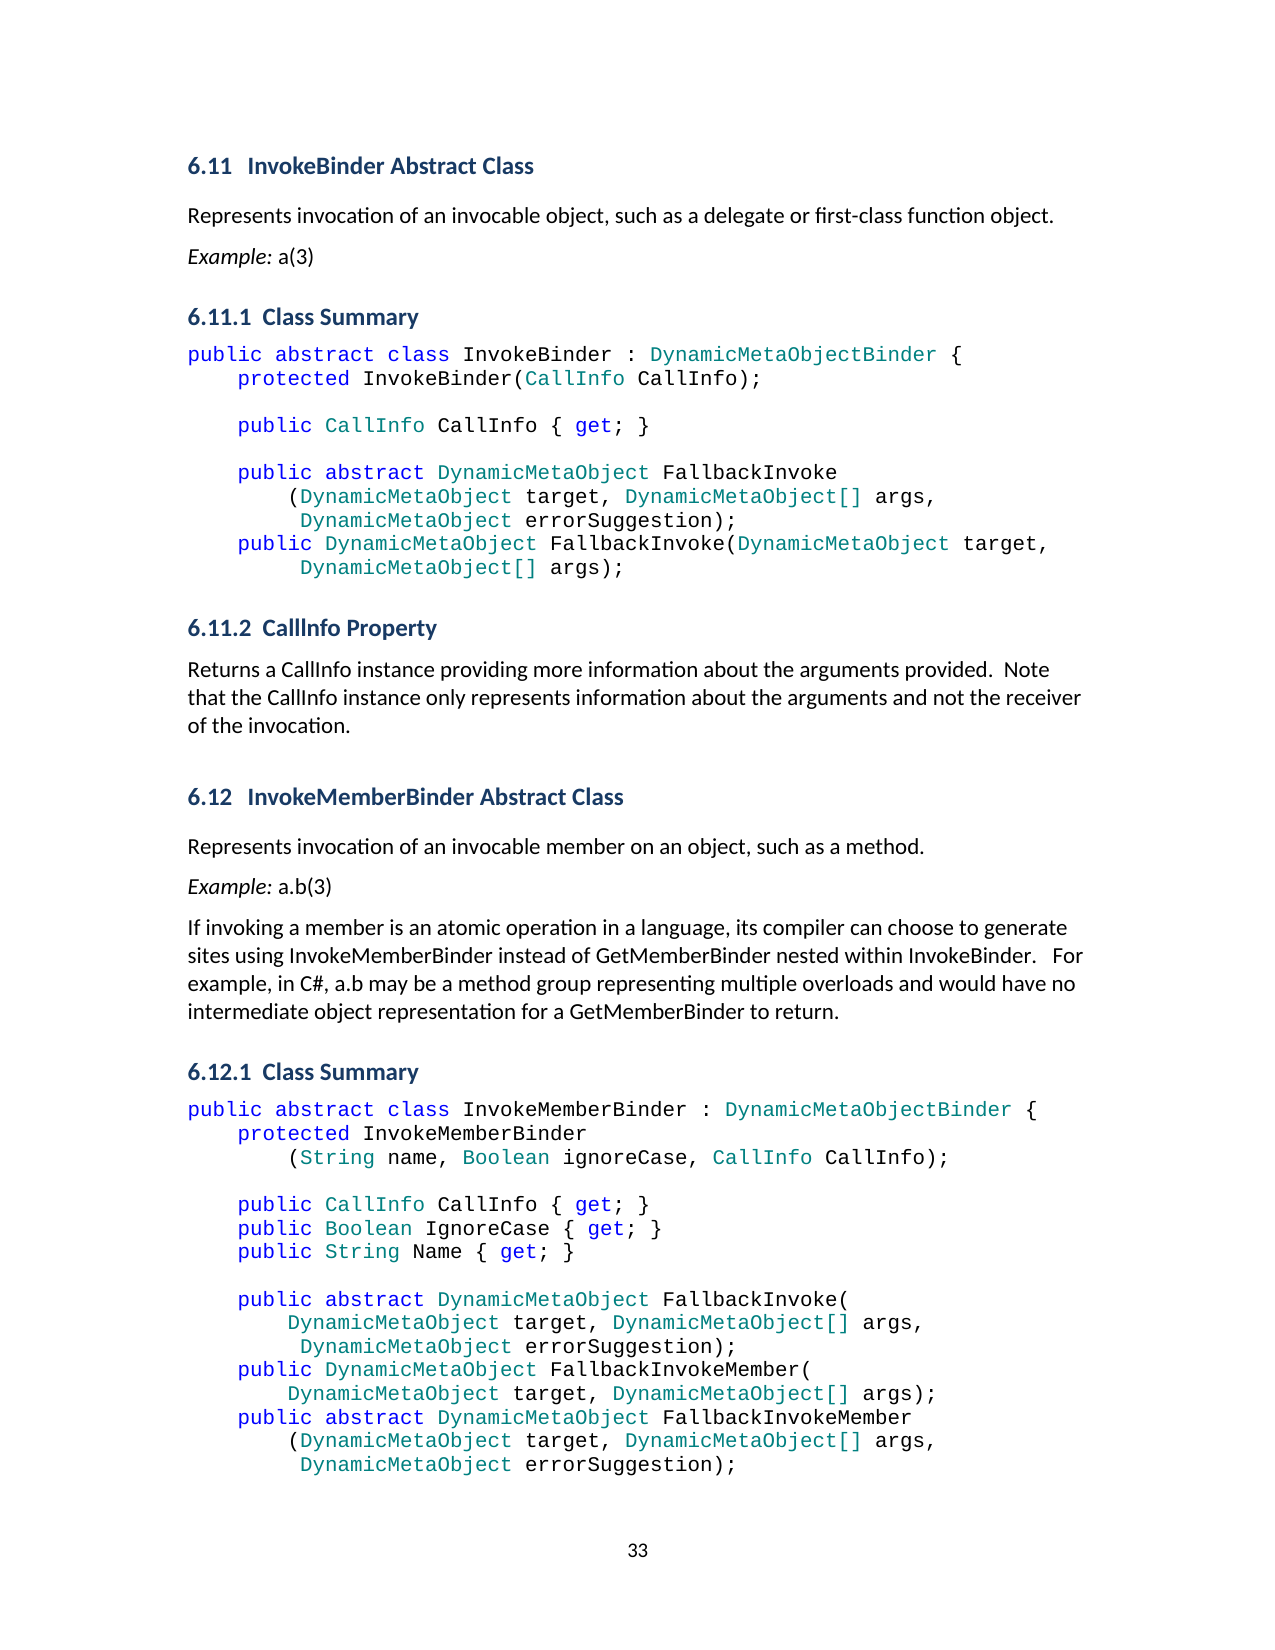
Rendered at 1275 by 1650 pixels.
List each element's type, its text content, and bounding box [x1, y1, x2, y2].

subtitle Calllnfo Property [187, 612, 1087, 642]
text DynamicMetaObject errorSuggestion); [187, 1336, 1087, 1359]
text Returns a CallInfo instance providing more information about the arguments provided. Note that the CallInfo instance only represents information about the arguments and not the receiver of the invocation. [187, 655, 1087, 739]
text public abstract DynamicMetaObject FallbackInvoke [187, 462, 1087, 486]
text DynamicMetaObject errorSuggestion); [187, 510, 1087, 533]
text public String Name { get; } [187, 1241, 1087, 1265]
text public DynamicMetaObject FallbackInvoke(DynamicMetaObject target, [187, 533, 1087, 557]
text Represents invocation of an invocable member on an object, such as a method. [187, 832, 1087, 860]
text public CallInfo CallInfo { get; } [187, 415, 1087, 439]
text public abstract DynamicMetaObject FallbackInvokeMember [187, 1407, 1087, 1430]
text Example: a(3) [187, 242, 1087, 270]
subtitle Class Summary [187, 1056, 1087, 1087]
text DynamicMetaObject[] args); [187, 557, 1087, 581]
text Represents invocation of an invocable object, such as a delegate or first-class function object. [187, 201, 1087, 229]
text DynamicMetaObject errorSuggestion); [187, 1454, 1087, 1478]
text public abstract DynamicMetaObject FallbackInvoke( [187, 1288, 1087, 1312]
text protected InvokeBinder(CallInfo CallInfo); [187, 368, 1087, 391]
text public Boolean IgnoreCase { get; } [187, 1218, 1087, 1241]
subtitle InvokeMemberBinder Abstract Class [187, 781, 1087, 811]
text If invoking a member is an atomic operation in a language, its compiler can choose to generate sites using InvokeMemberBinder instead of GetMemberBinder nested within InvokeBinder. For example, in C#, a.b may be a method group representing multiple overloads and would have no intermediate object representation for a GetMemberBinder to return. [187, 913, 1087, 1025]
text DynamicMetaObject target, DynamicMetaObject[] args, [187, 1312, 1087, 1336]
text (String name, Boolean ignoreCase, CallInfo CallInfo); [187, 1147, 1087, 1170]
text (DynamicMetaObject target, DynamicMetaObject[] args, [187, 1430, 1087, 1454]
text public abstract class InvokeBinder : DynamicMetaObjectBinder { [187, 344, 1087, 368]
text protected InvokeMemberBinder [187, 1123, 1087, 1147]
subtitle InvokeBinder Abstract Class [187, 150, 1087, 181]
text DynamicMetaObject target, DynamicMetaObject[] args); [187, 1383, 1087, 1407]
text (DynamicMetaObject target, DynamicMetaObject[] args, [187, 486, 1087, 510]
text public CallInfo CallInfo { get; } [187, 1194, 1087, 1218]
text Example: a.b(3) [187, 872, 1087, 901]
text public DynamicMetaObject FallbackInvokeMember( [187, 1359, 1087, 1383]
subtitle Class Summary [187, 301, 1087, 332]
text public abstract class InvokeMemberBinder : DynamicMetaObjectBinder { [187, 1099, 1087, 1123]
